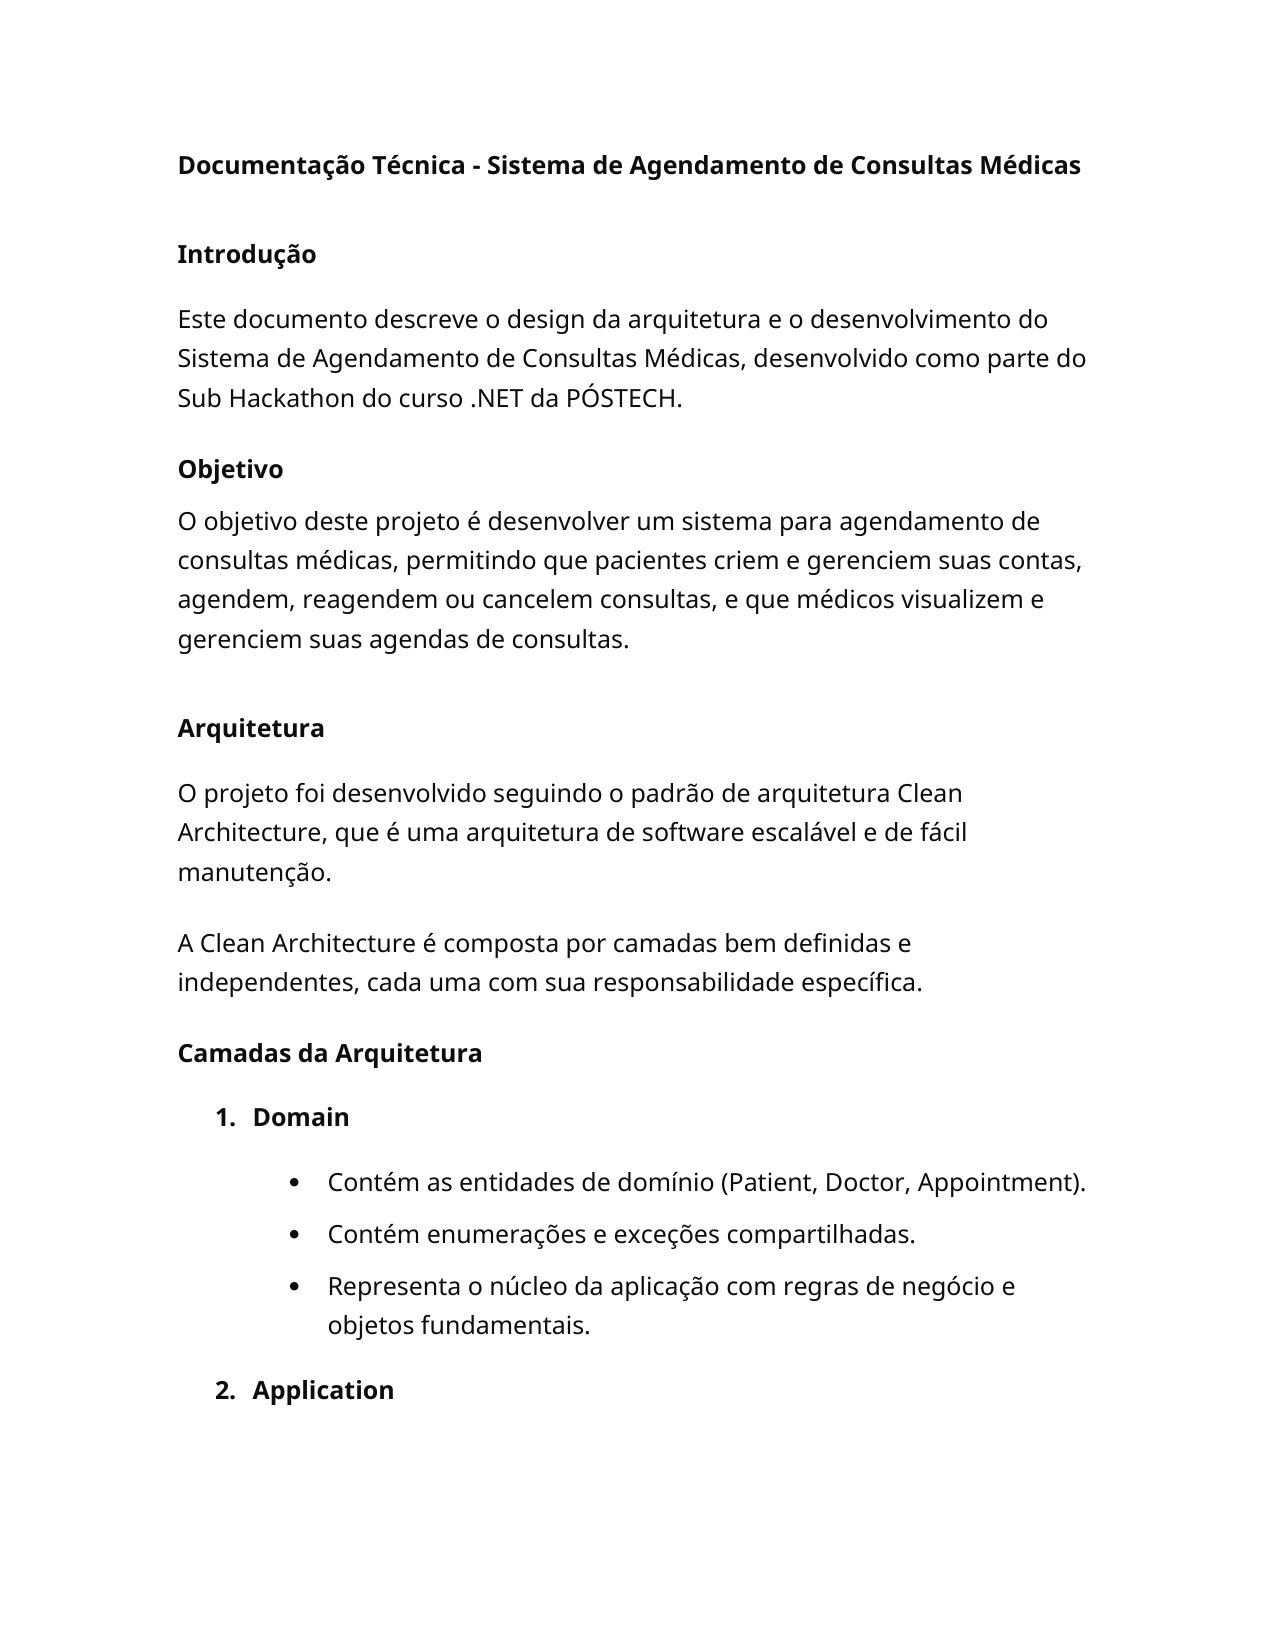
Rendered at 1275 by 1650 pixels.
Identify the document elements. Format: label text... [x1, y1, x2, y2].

subtitle Documentação Técnica - Sistema de Agendamento de Consultas Médicas [177, 148, 1098, 182]
list Domain [215, 1100, 1098, 1134]
text O projeto foi desenvolvido seguindo o padrão de arquitetura Clean Architecture, que é uma arquitetura de software escalável e de fácil manutenção. [177, 776, 1098, 889]
subtitle Camadas da Arquitetura [177, 1036, 1098, 1069]
subtitle Introdução [177, 237, 1098, 271]
text Este documento descreve o design da arquitetura e o desenvolvimento do Sistema de Agendamento de Consultas Médicas, desenvolvido como parte do Sub Hackathon do curso .NET da PÓSTECH. [177, 302, 1098, 414]
text A Clean Architecture é composta por camadas bem definidas e independentes, cada uma com sua responsabilidade específica. [177, 925, 1098, 999]
list Application [215, 1372, 1098, 1406]
text O objetivo deste projeto é desenvolver um sistema para agendamento de consultas médicas, permitindo que pacientes criem e gerenciem suas contas, agendem, reagendem ou cancelem consultas, e que médicos visualizem e gerenciem suas agendas de consultas. [177, 503, 1098, 656]
subtitle Arquitetura [177, 711, 1098, 745]
subtitle Objetivo [177, 451, 1098, 485]
list Representa o núcleo da aplicação com regras de negócio e objetos fundamentais. [290, 1268, 1098, 1342]
list Contém enumerações e exceções compartilhadas. [290, 1216, 1098, 1251]
list Contém as entidades de domínio (Patient, Doctor, Appointment). [290, 1164, 1098, 1198]
